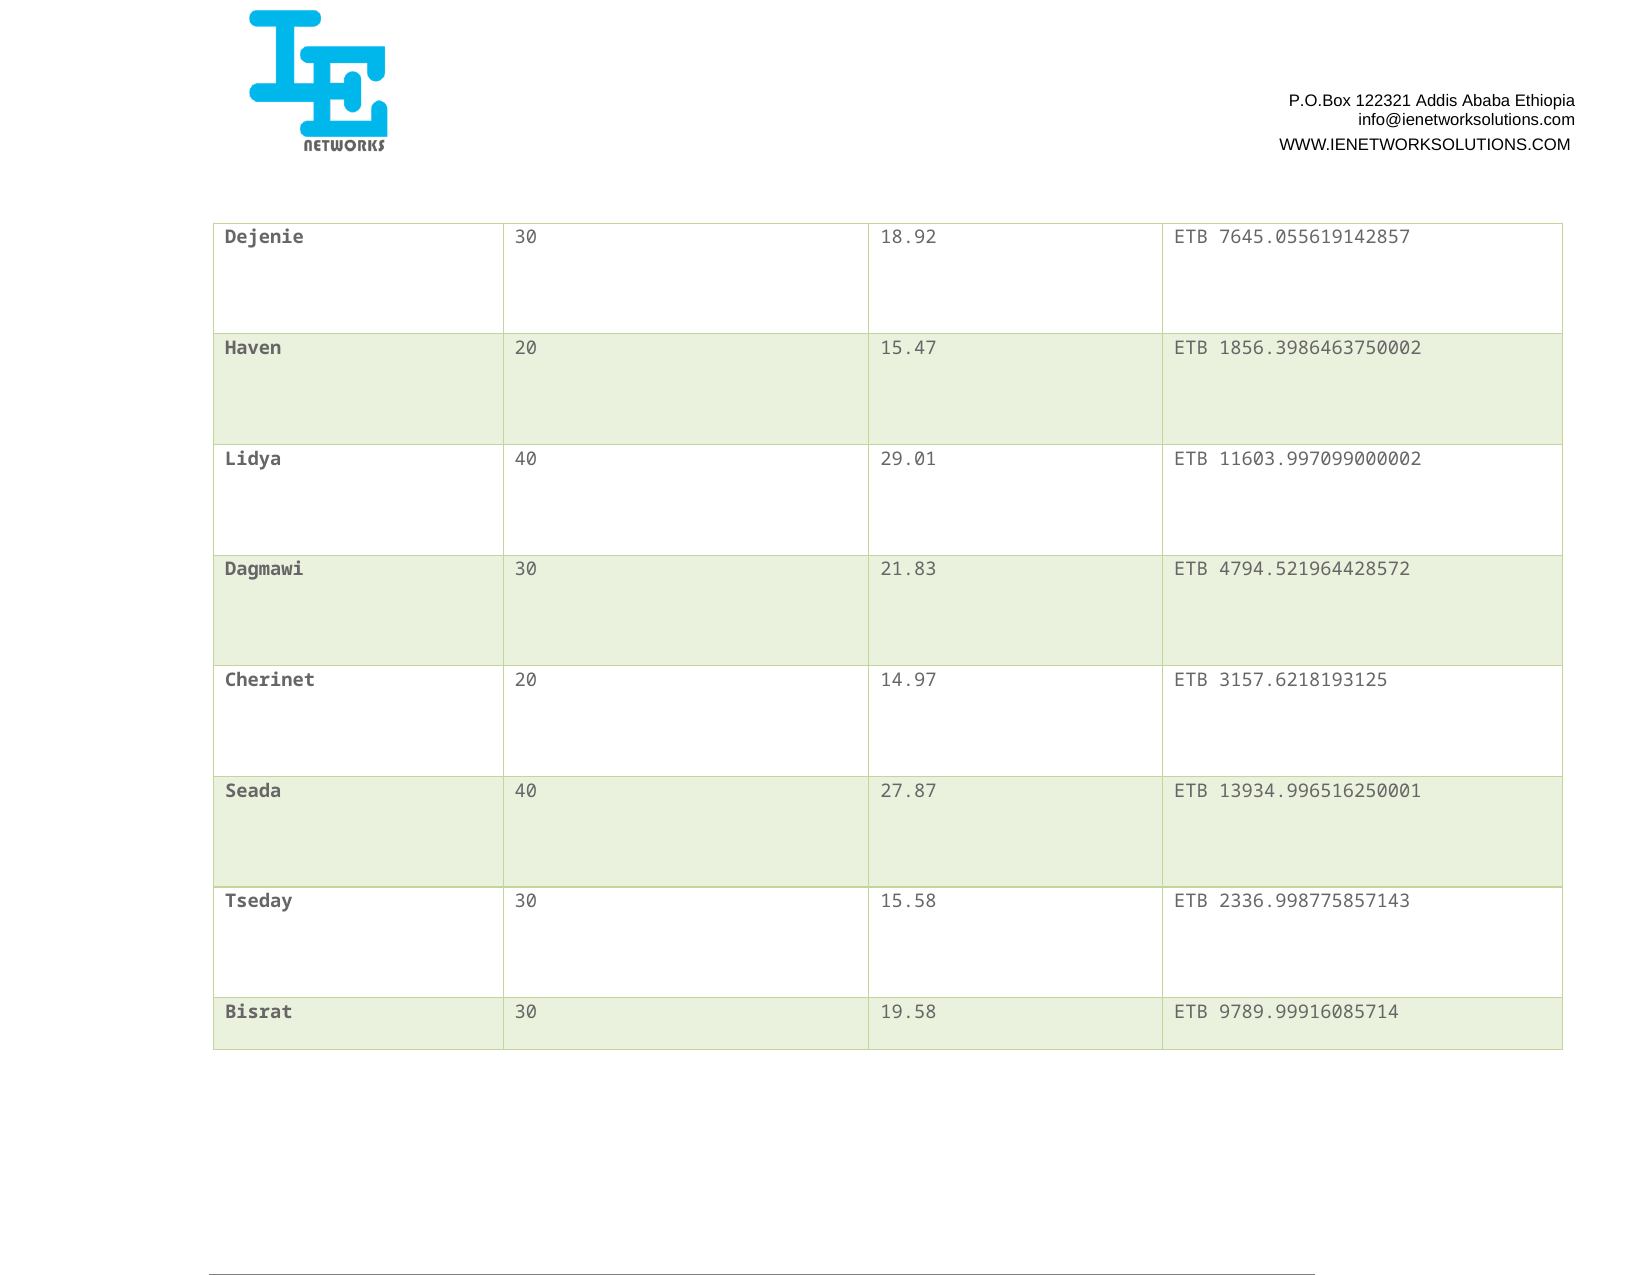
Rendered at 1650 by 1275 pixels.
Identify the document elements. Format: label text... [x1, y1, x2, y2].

table_cell ETB 7645.055619142857 [1163, 224, 1562, 333]
table_cell 21.83 [869, 556, 1162, 665]
table_cell ETB 2336.998775857143 [1163, 888, 1562, 997]
table_cell 30 [504, 556, 868, 665]
table_cell 27.87 [869, 777, 1162, 886]
table_cell 30 [504, 998, 868, 1049]
table_cell Lidya [214, 445, 503, 554]
table_cell 14.97 [869, 666, 1162, 776]
table_cell 30 [504, 888, 868, 997]
table_cell 15.47 [869, 334, 1162, 444]
table_cell 15.58 [869, 888, 1162, 997]
table_cell ETB 4794.521964428572 [1163, 556, 1562, 665]
table_cell 18.92 [869, 224, 1162, 333]
table_cell ETB 9789.99916085714 [1163, 998, 1562, 1049]
table_cell 40 [504, 777, 868, 886]
table_cell Dagmawi [214, 556, 503, 665]
table_cell Seada [214, 777, 503, 886]
table_cell Bisrat [214, 998, 503, 1049]
table_cell ETB 3157.6218193125 [1163, 666, 1562, 776]
table_cell ETB 13934.996516250001 [1163, 777, 1562, 886]
table_cell Dejenie [214, 224, 503, 333]
table_cell 29.01 [869, 445, 1162, 554]
table_cell 40 [504, 445, 868, 554]
table_cell 30 [504, 224, 868, 333]
table_cell ETB 1856.3986463750002 [1163, 334, 1562, 444]
picture [237, 4, 399, 166]
table_cell 19.58 [869, 998, 1162, 1049]
table_cell 20 [504, 666, 868, 776]
table_cell Cherinet [214, 666, 503, 776]
table_cell Tseday [214, 888, 503, 997]
table_cell Haven [214, 334, 503, 444]
table_cell 20 [504, 334, 868, 444]
table_cell ETB 11603.997099000002 [1163, 445, 1562, 554]
